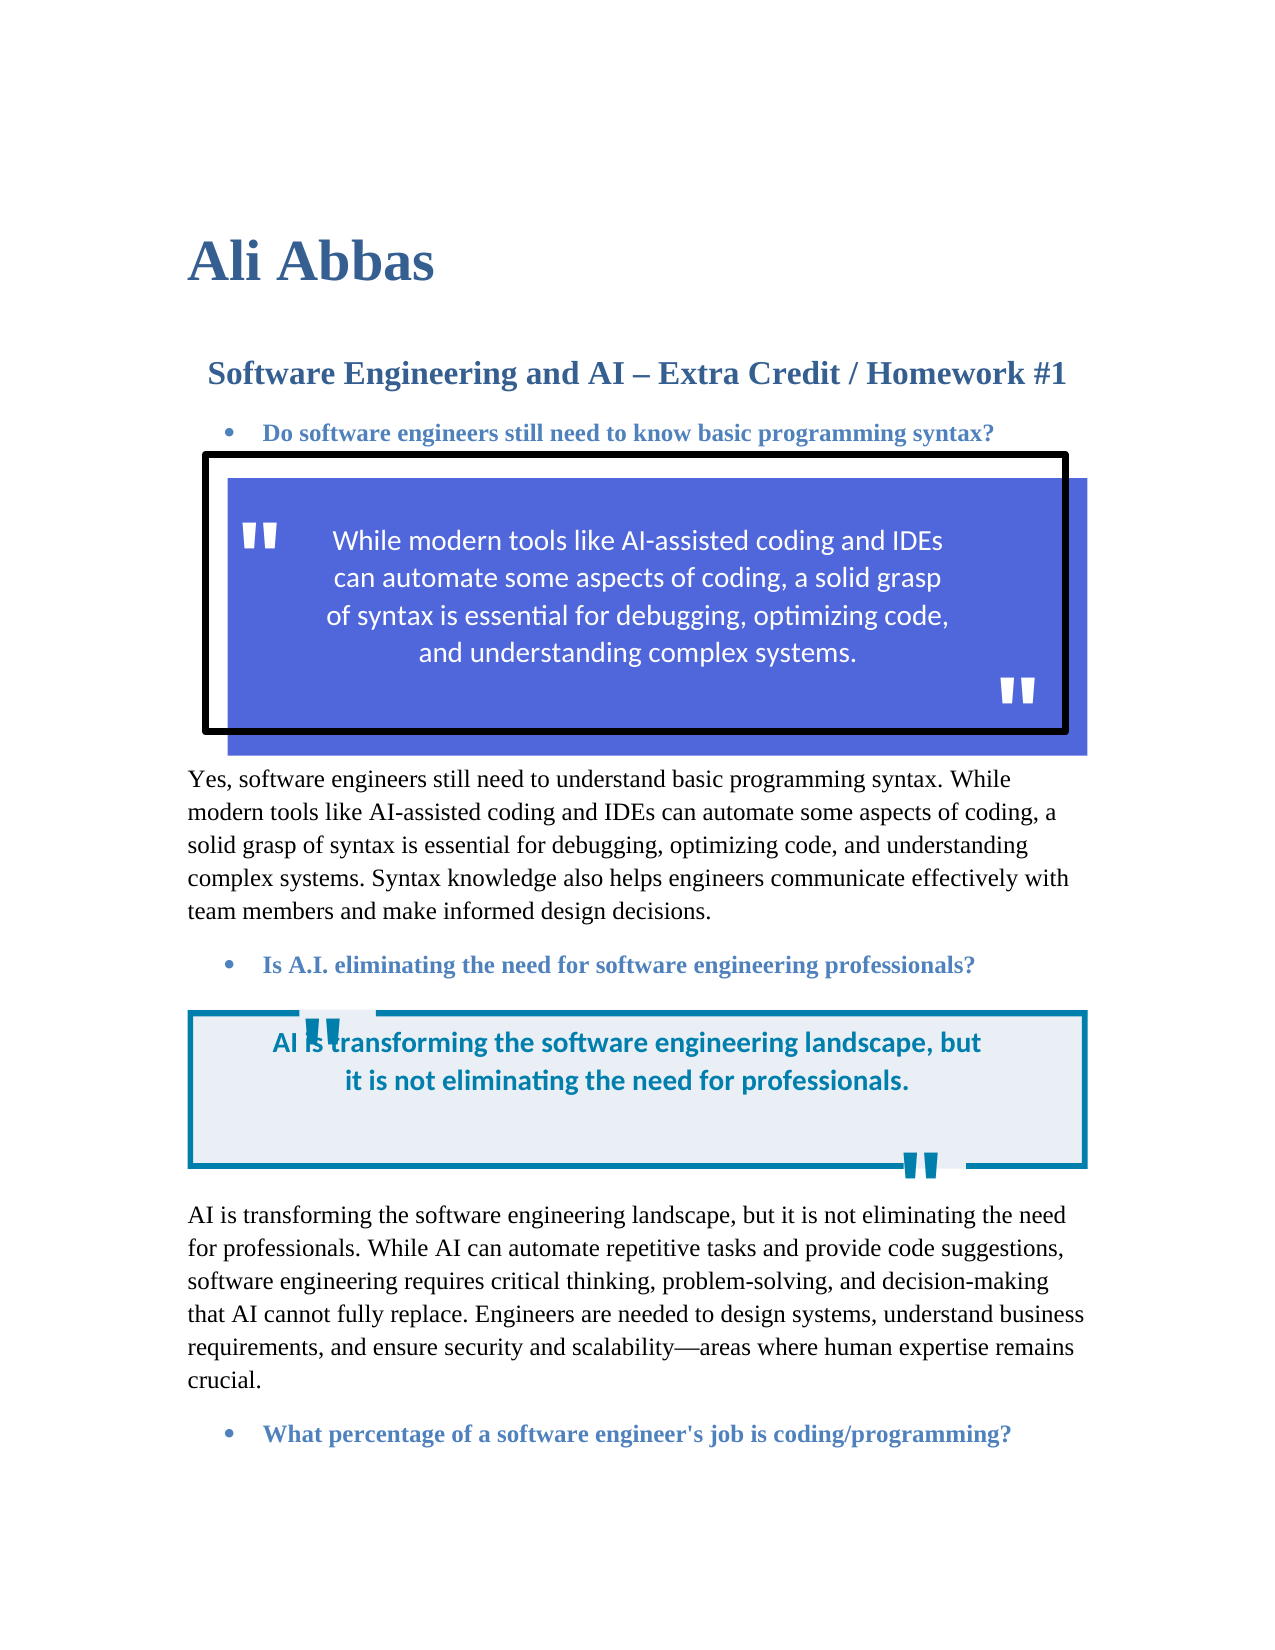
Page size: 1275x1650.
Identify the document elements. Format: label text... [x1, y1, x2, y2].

subtitle Is A.I. eliminating the need for software engineering professionals? [225, 950, 1087, 979]
subtitle Ali Abbas [187, 226, 1087, 293]
subtitle What percentage of a software engineer's job is coding/programming? [225, 1419, 1087, 1447]
text Yes, software engineers still need to understand basic programming syntax. While modern tools like AI-assisted coding and IDEs can automate some aspects of coding, a solid grasp of syntax is essential for debugging, optimizing code, and understanding complex systems. Syntax knowledge also helps engineers communicate effectively with team members and make informed design decisions. [187, 764, 1087, 925]
text AI is transforming the software engineering landscape, but it is not eliminating the need for professionals. While AI can automate repetitive tasks and provide code suggestions, software engineering requires critical thinking, problem-solving, and decision-making that AI cannot fully replace. Engineers are needed to design systems, understand business requirements, and ensure security and scalability—areas where human expertise remains crucial. [187, 1200, 1087, 1393]
subtitle Software Engineering and AI – Extra Credit / Homework #1 [187, 353, 1087, 392]
subtitle Do software engineers still need to know basic programming syntax? [225, 418, 1087, 447]
